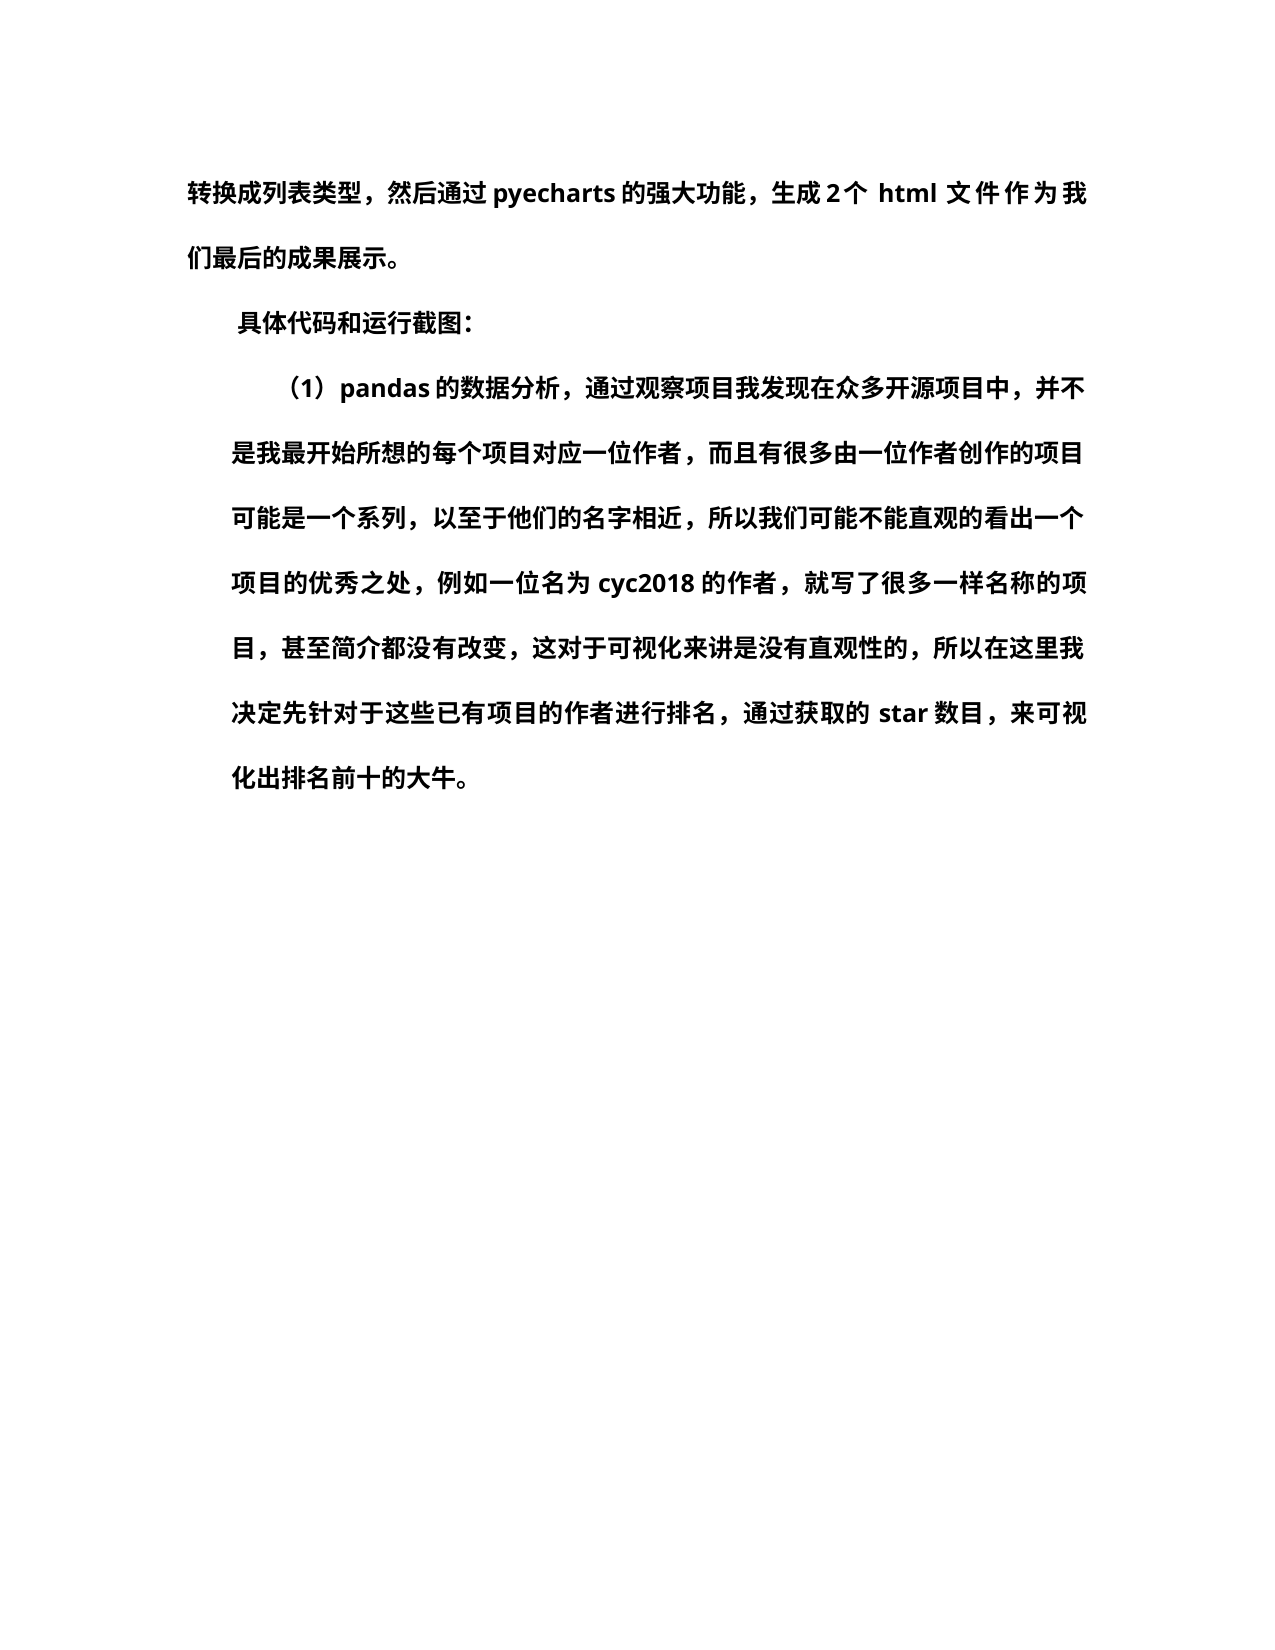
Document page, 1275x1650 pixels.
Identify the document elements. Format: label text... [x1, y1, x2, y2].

list pandas的数据分析，通过观察项目我发现在众多开源项目中，并不是我最开始所想的每个项目对应一位作者，而且有很多由一位作者创作的项目可能是一个系列，以至于他们的名字相近，所以我们可能不能直观的看出一个项目的优秀之处，例如一位名为cyc2018的作者，就写了很多一样名称的项目，甚至简介都没有改变，这对于可视化来讲是没有直观性的，所以在这里我决定先针对于这些已有项目的作者进行排名，通过获取的star数目，来可视化出排名前十的大牛。 [231, 354, 1087, 809]
list 具体代码和运行截图： [187, 289, 1087, 354]
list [187, 159, 1087, 289]
